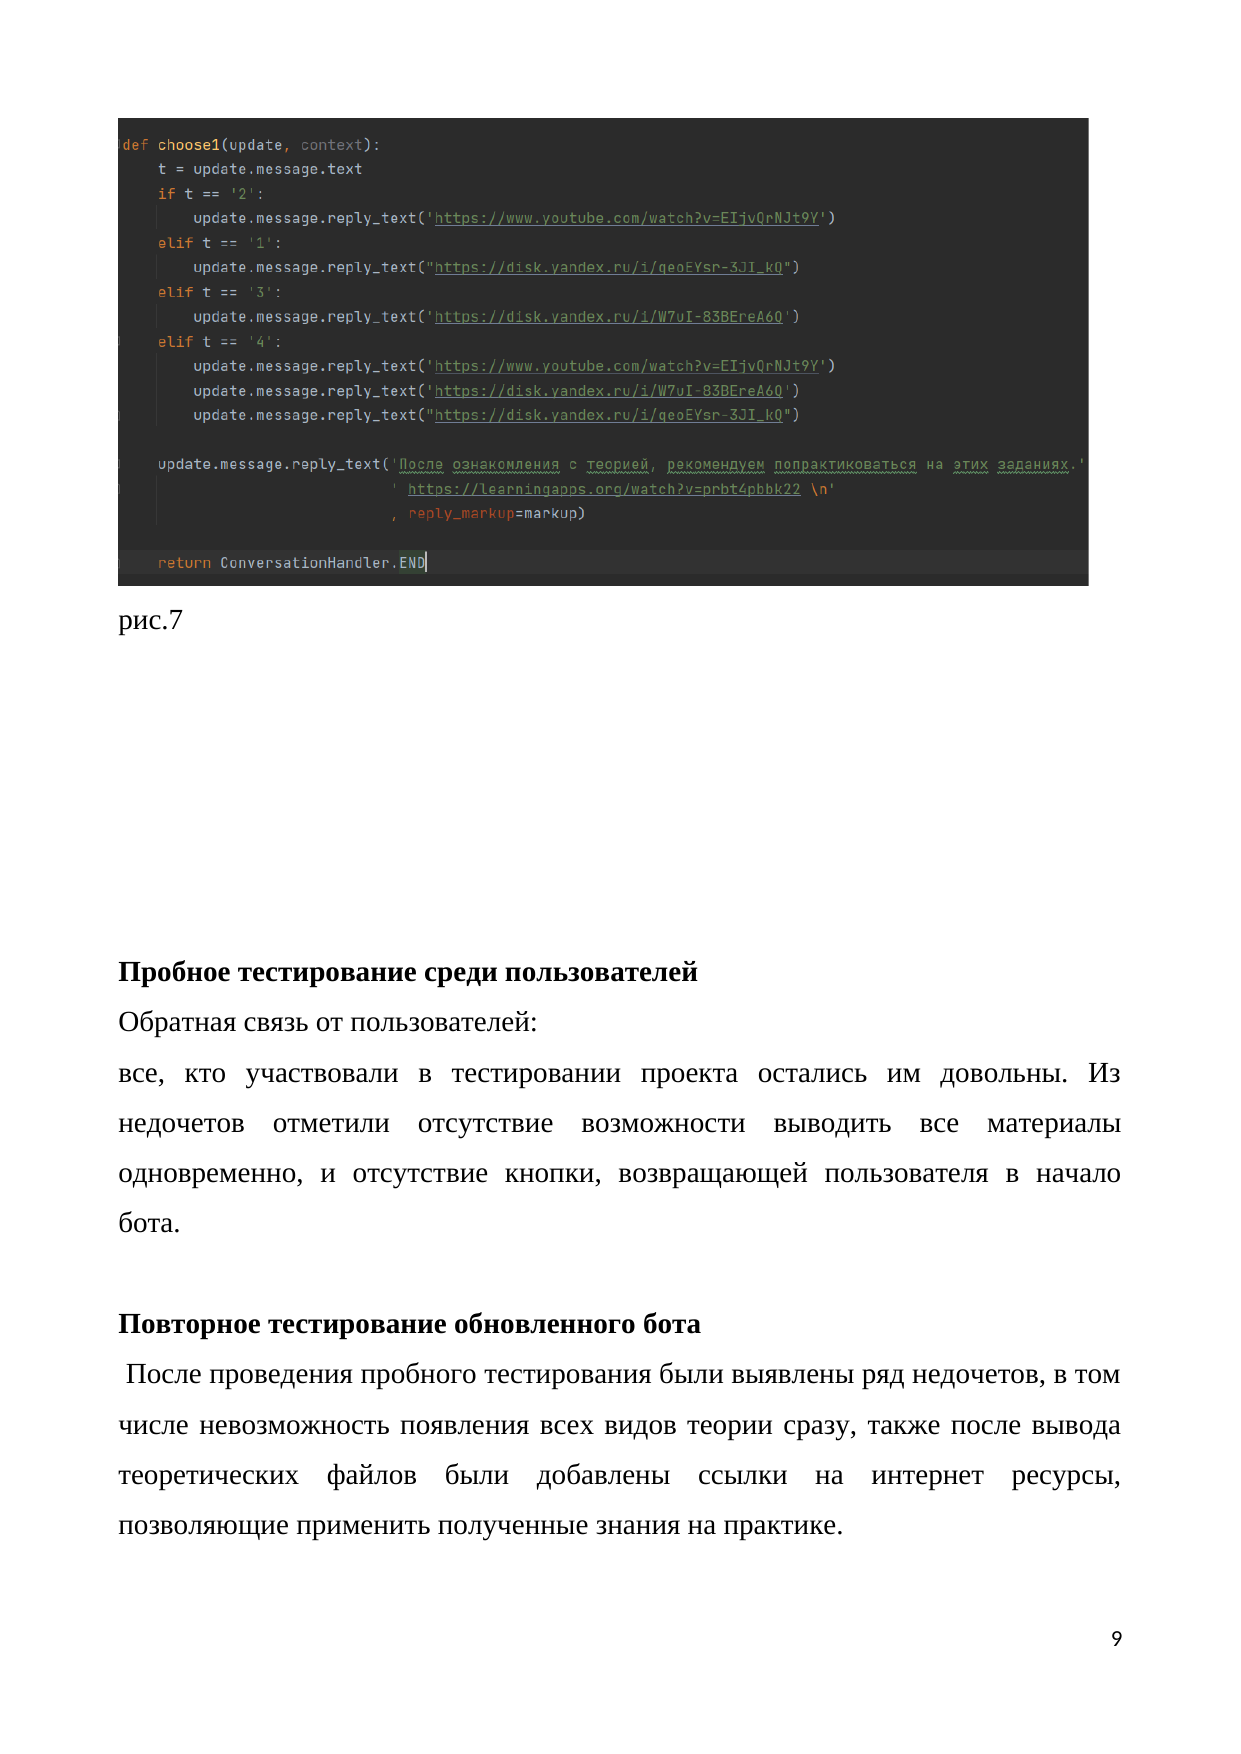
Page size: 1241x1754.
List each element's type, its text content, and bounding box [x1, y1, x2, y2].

text После проведения пробного тестирования были выявлены ряд недочетов, в том числе невозможность появления всех видов теории сразу, также после вывода теоретических файлов были добавлены ссылки на интернет ресурсы, позволяющие применить полученные знания на практике. [118, 1357, 1122, 1541]
text Обратная связь от пользователей: [118, 1004, 1122, 1038]
subtitle Повторное тестирование обновленного бота [118, 1306, 1122, 1340]
text все, кто участвовали в тестировании проекта остались им довольны. Из недочетов отметили отсутствие возможности выводить все материалы одновременно, и отсутствие кнопки, возвращающей пользователя в начало бота. [118, 1055, 1122, 1239]
subtitle Пробное тестирование среди пользователей [118, 954, 1122, 988]
picture [118, 118, 1089, 586]
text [118, 118, 1122, 635]
